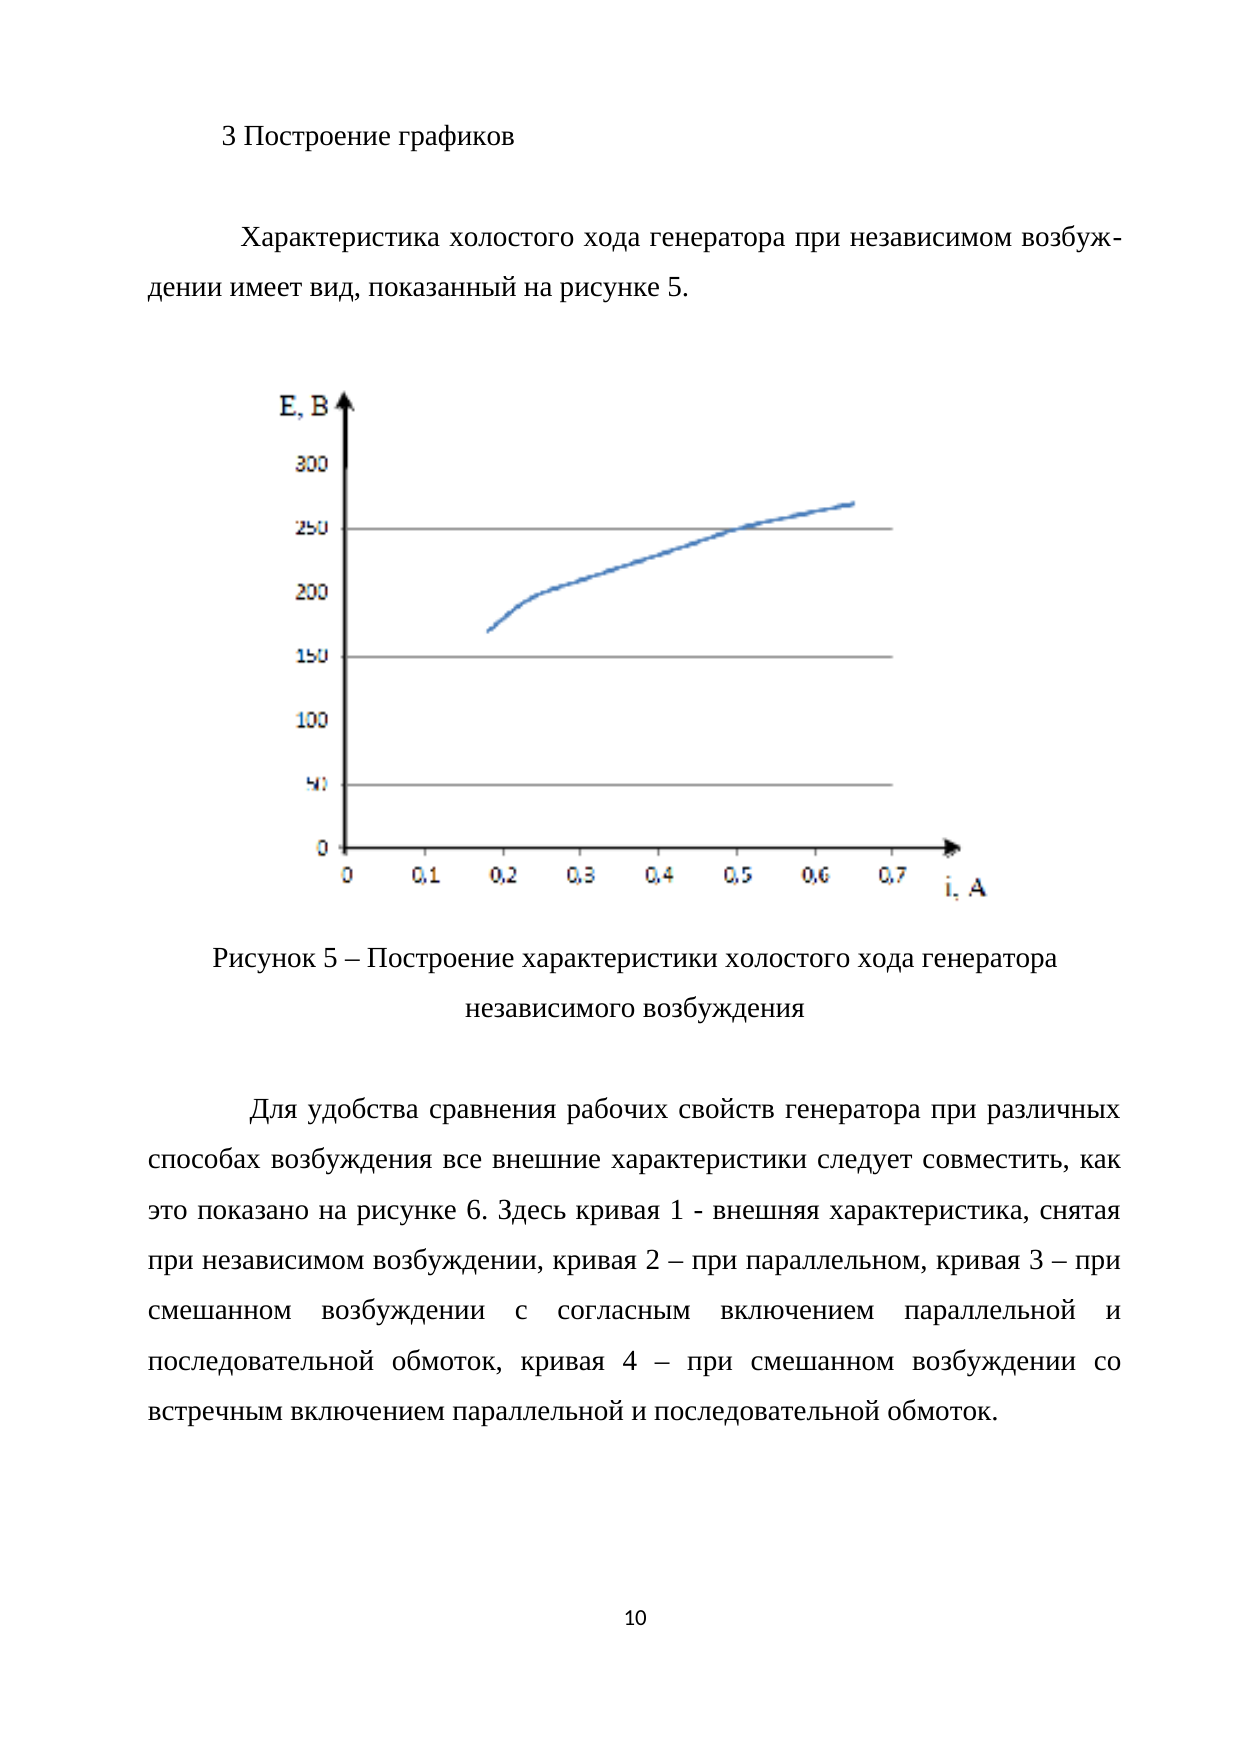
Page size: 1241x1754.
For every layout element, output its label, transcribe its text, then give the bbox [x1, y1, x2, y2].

text 3 Построение графиков [148, 118, 1122, 152]
text Характеристика холостого хода генератора при независимом возбуждении имеет вид, показанный на рисунке 5. [148, 219, 1122, 303]
text Для удобства сравнения рабочих свойств генератора при различных способах возбуждения все внешние характеристики следует совместить, как это показано на рисунке 6. Здесь кривая 1 - внешняя характеристика, снятая при независимом возбуждении, кривая 2 – при параллельном, кривая 3 – при смешанном возбуждении с согласным включением параллельной и последовательной обмоток, кривая 4 – при смешанном возбуждении со встречным включением параллельной и последовательной обмоток. [148, 1091, 1122, 1427]
text Рисунок 5 – Построение характеристики холостого хода генератора независимого возбуждения [148, 940, 1122, 1024]
